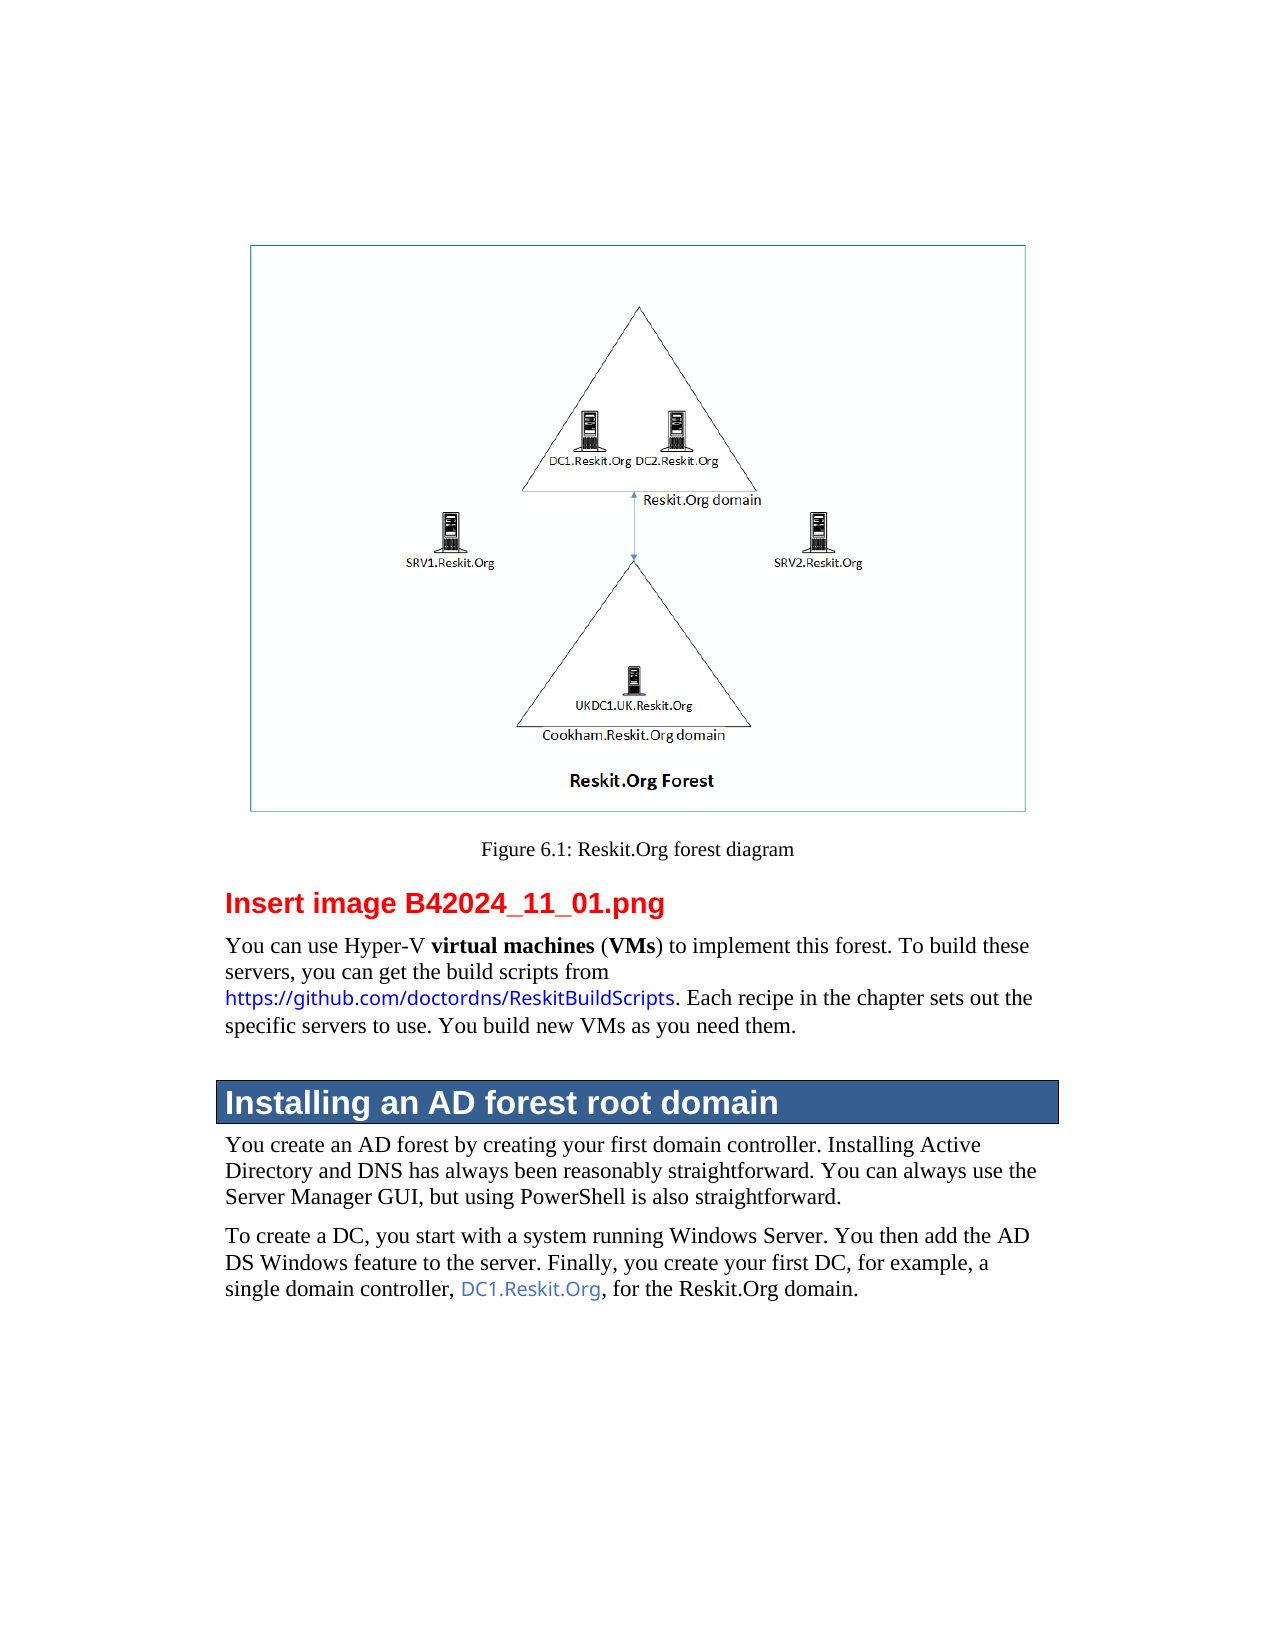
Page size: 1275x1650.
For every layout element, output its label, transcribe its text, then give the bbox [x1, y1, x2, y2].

text Insert image B42024_11_01.png [225, 886, 1050, 919]
text You create an AD forest by creating your first domain controller. Installing Active Directory and DNS has always been reasonably straightforward. You can always use the Server Manager GUI, but using PowerShell is also straightforward. [225, 1131, 1050, 1210]
text To create a DC, you start with a system running Windows Server. You then add the AD DS Windows feature to the server. Finally, you create your first DC, for example, a single domain controller, DC1.Reskit.Org, for the Reskit.Org domain. [225, 1222, 1050, 1302]
subtitle Installing an AD forest root domain [217, 1081, 1058, 1123]
text Figure 6.1: Reskit.Org forest diagram [225, 837, 1050, 861]
text You can use Hyper-V virtual machines (VMs) to implement this forest. To build these servers, you can get the build scripts from https://github.com/doctordns/ReskitBuildScripts. Each recipe in the chapter sets out the specific servers to use. You build new VMs as you need them. [225, 932, 1050, 1038]
picture [249, 244, 1026, 812]
